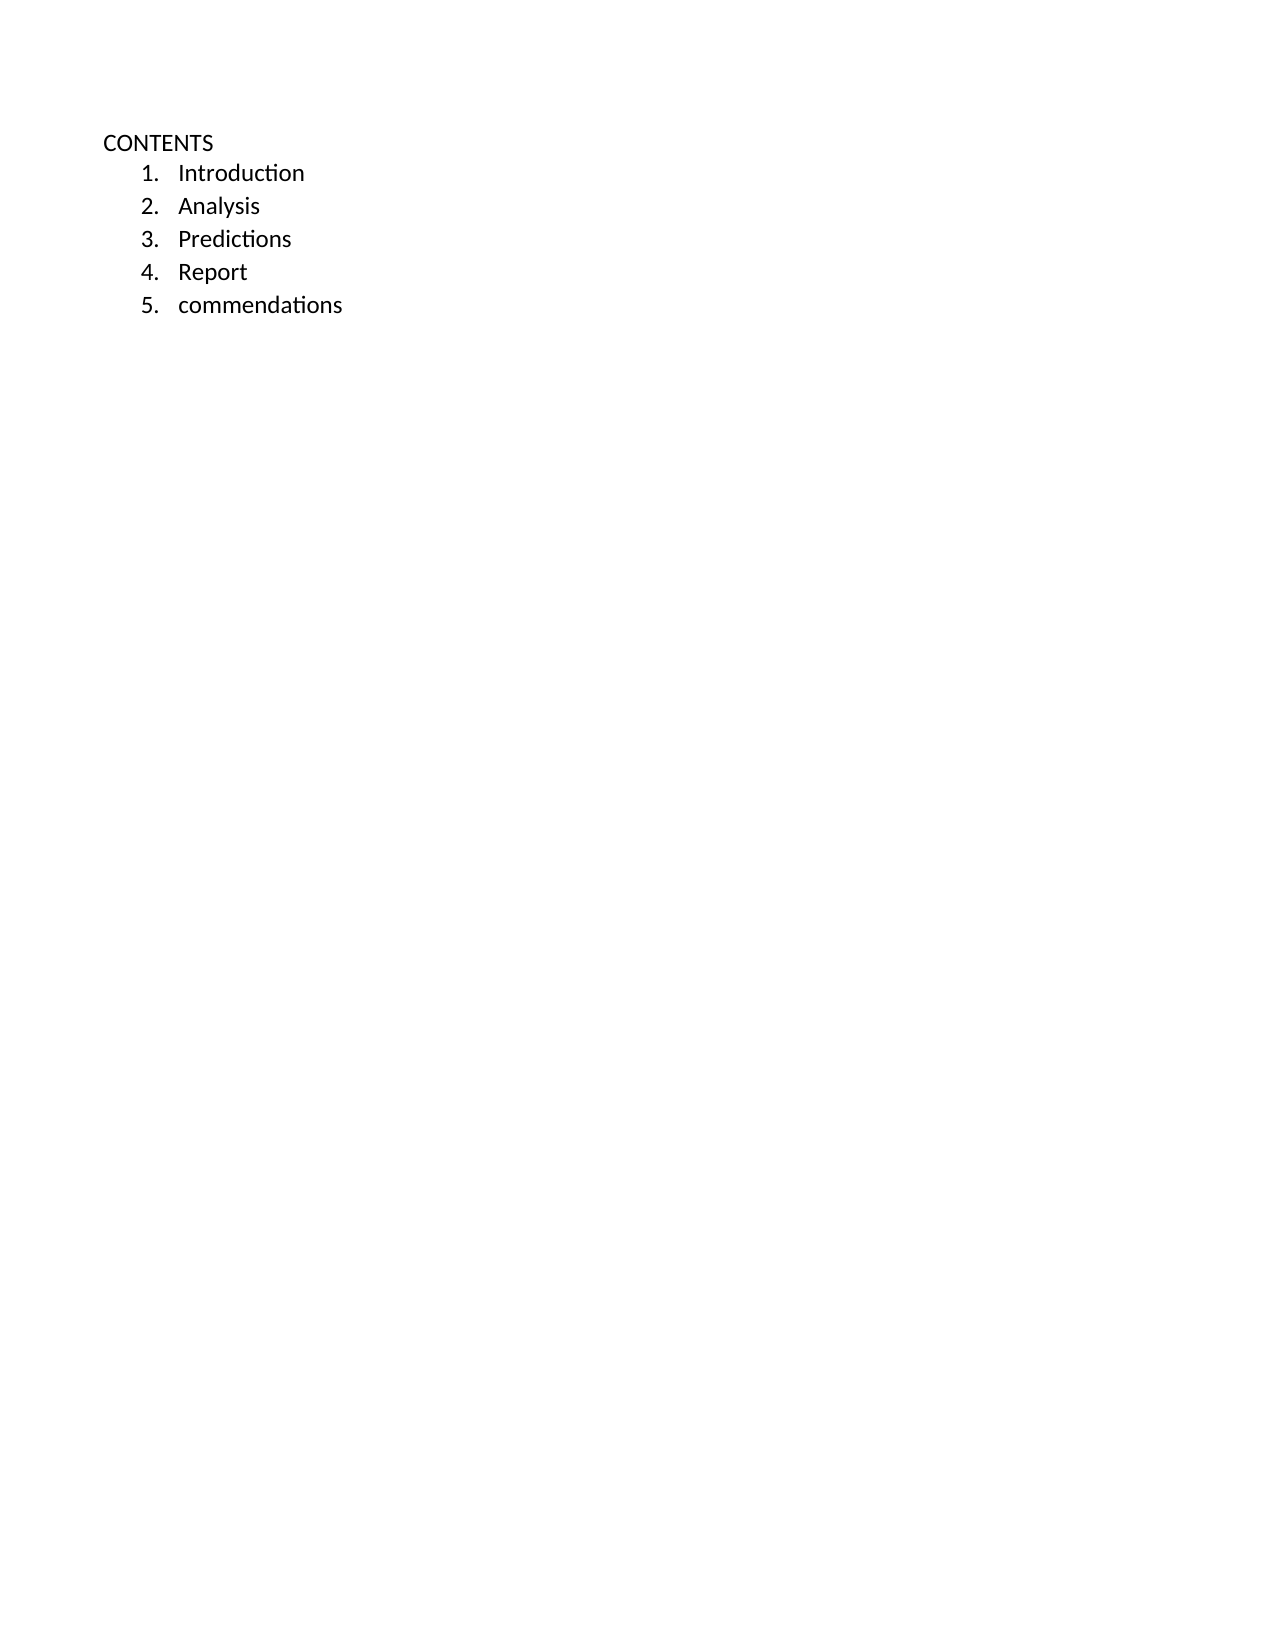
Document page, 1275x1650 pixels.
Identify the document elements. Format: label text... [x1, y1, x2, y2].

list Report [141, 256, 1144, 287]
text CONTENTS [103, 127, 1144, 157]
list Introduction [141, 157, 1144, 188]
list commendations [141, 289, 1144, 319]
list Analysis [141, 190, 1144, 221]
list Predictions [141, 223, 1144, 254]
